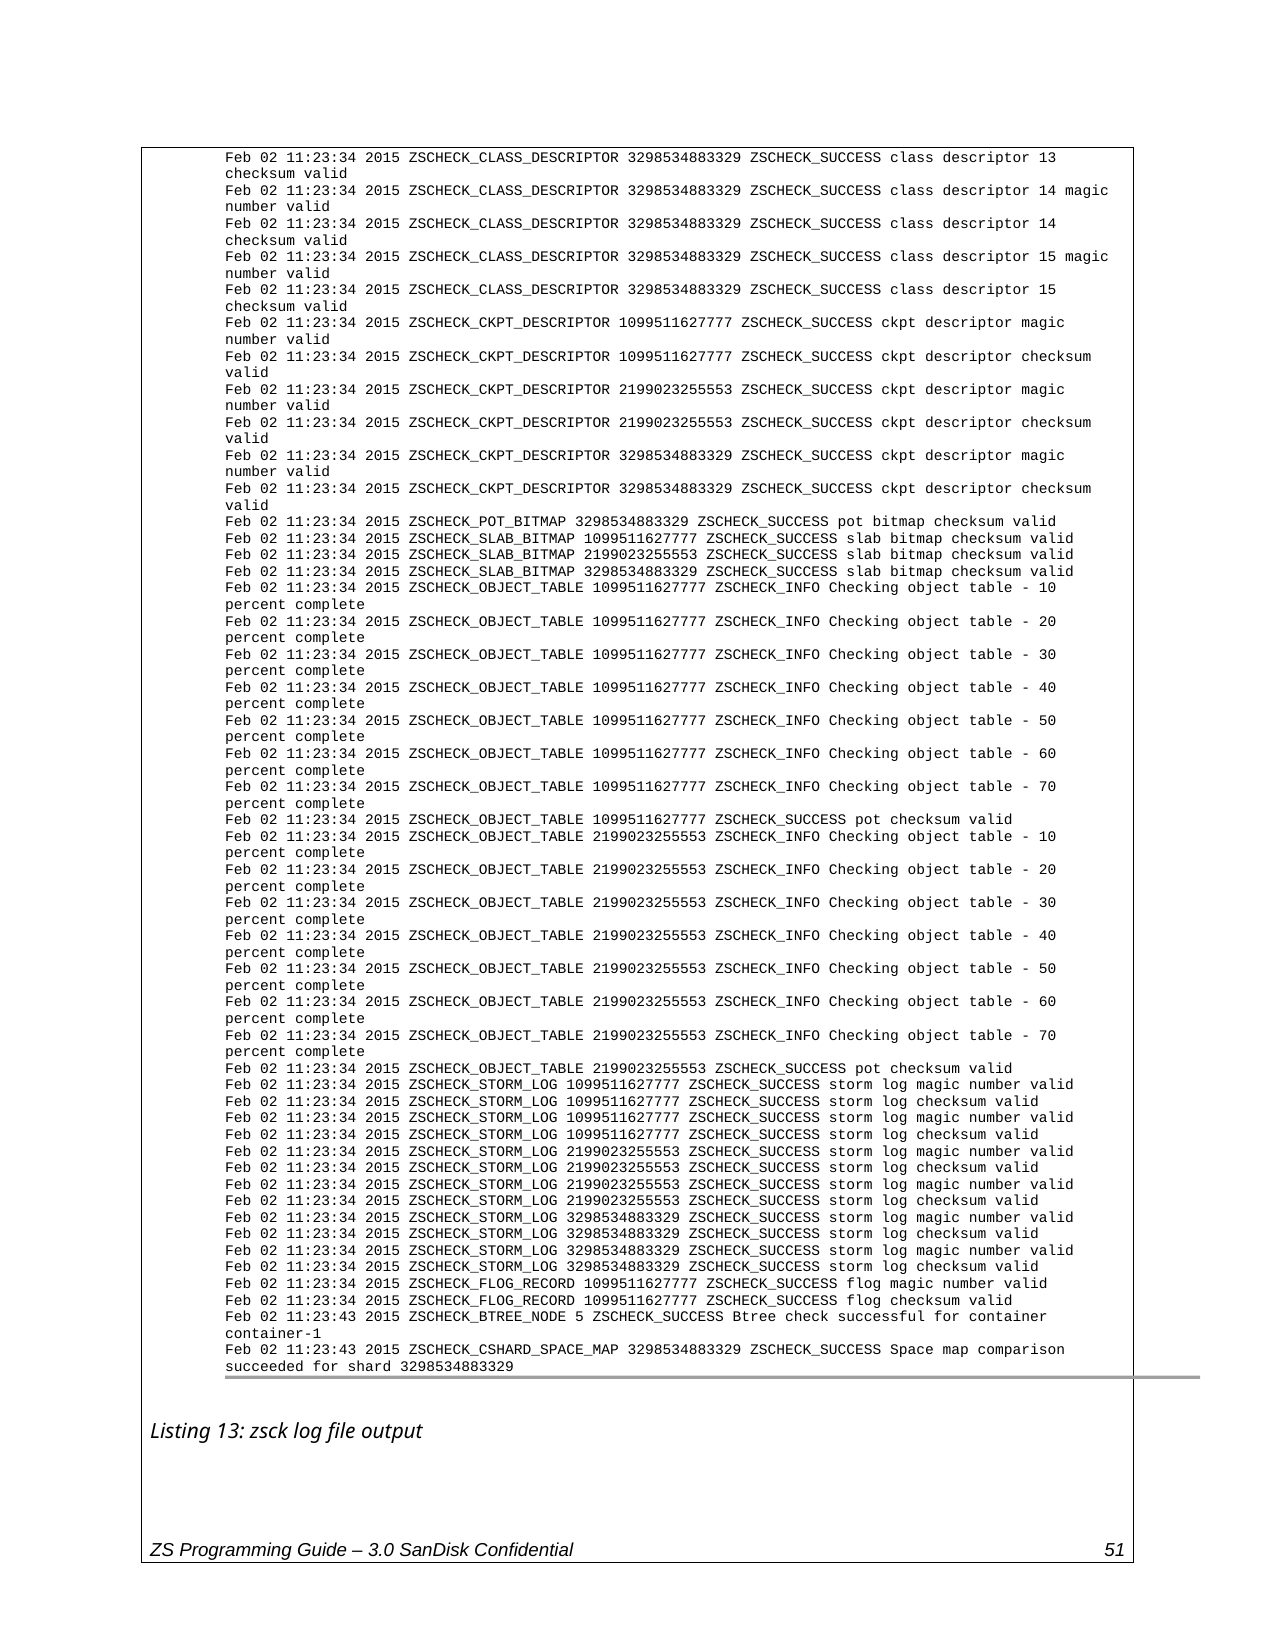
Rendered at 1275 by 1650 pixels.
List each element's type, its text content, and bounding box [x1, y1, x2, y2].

text Feb 02 11:23:34 2015 ZSCHECK_CKPT_DESCRIPTOR 2199023255553 ZSCHECK_SUCCESS ckpt descriptor magic number valid [225, 382, 1125, 415]
text Feb 02 11:23:34 2015 ZSCHECK_STORM_LOG 1099511627777 ZSCHECK_SUCCESS storm log magic number valid [225, 1077, 1125, 1094]
text Feb 02 11:23:34 2015 ZSCHECK_SLAB_BITMAP 2199023255553 ZSCHECK_SUCCESS slab bitmap checksum valid [225, 547, 1125, 564]
text Feb 02 11:23:34 2015 ZSCHECK_OBJECT_TABLE 2199023255553 ZSCHECK_INFO Checking object table - 10 percent complete [225, 829, 1125, 862]
text Feb 02 11:23:34 2015 ZSCHECK_CLASS_DESCRIPTOR 3298534883329 ZSCHECK_SUCCESS class descriptor 15 magic number valid [225, 249, 1125, 282]
text Feb 02 11:23:34 2015 ZSCHECK_CLASS_DESCRIPTOR 3298534883329 ZSCHECK_SUCCESS class descriptor 14 magic number valid [225, 183, 1125, 216]
text Feb 02 11:23:34 2015 ZSCHECK_STORM_LOG 2199023255553 ZSCHECK_SUCCESS storm log checksum valid [225, 1193, 1125, 1210]
text Feb 02 11:23:34 2015 ZSCHECK_STORM_LOG 1099511627777 ZSCHECK_SUCCESS storm log checksum valid [225, 1127, 1125, 1144]
text Feb 02 11:23:34 2015 ZSCHECK_STORM_LOG 3298534883329 ZSCHECK_SUCCESS storm log checksum valid [225, 1227, 1125, 1243]
text Feb 02 11:23:34 2015 ZSCHECK_CKPT_DESCRIPTOR 3298534883329 ZSCHECK_SUCCESS ckpt descriptor magic number valid [225, 448, 1125, 481]
text Feb 02 11:23:34 2015 ZSCHECK_OBJECT_TABLE 1099511627777 ZSCHECK_INFO Checking object table - 60 percent complete [225, 746, 1125, 779]
text Feb 02 11:23:34 2015 ZSCHECK_STORM_LOG 1099511627777 ZSCHECK_SUCCESS storm log magic number valid [225, 1111, 1125, 1127]
text Feb 02 11:23:34 2015 ZSCHECK_FLOG_RECORD 1099511627777 ZSCHECK_SUCCESS flog checksum valid [225, 1293, 1125, 1309]
text Feb 02 11:23:34 2015 ZSCHECK_STORM_LOG 2199023255553 ZSCHECK_SUCCESS storm log magic number valid [225, 1144, 1125, 1160]
text Feb 02 11:23:34 2015 ZSCHECK_OBJECT_TABLE 1099511627777 ZSCHECK_INFO Checking object table - 30 percent complete [225, 647, 1125, 680]
text Feb 02 11:23:34 2015 ZSCHECK_OBJECT_TABLE 2199023255553 ZSCHECK_INFO Checking object table - 60 percent complete [225, 995, 1125, 1028]
text Feb 02 11:23:34 2015 ZSCHECK_CKPT_DESCRIPTOR 1099511627777 ZSCHECK_SUCCESS ckpt descriptor magic number valid [225, 316, 1125, 349]
text Feb 02 11:23:34 2015 ZSCHECK_SLAB_BITMAP 1099511627777 ZSCHECK_SUCCESS slab bitmap checksum valid [225, 531, 1125, 547]
text Feb 02 11:23:34 2015 ZSCHECK_OBJECT_TABLE 2199023255553 ZSCHECK_INFO Checking object table - 70 percent complete [225, 1028, 1125, 1061]
text Feb 02 11:23:34 2015 ZSCHECK_OBJECT_TABLE 1099511627777 ZSCHECK_INFO Checking object table - 20 percent complete [225, 614, 1125, 647]
text Feb 02 11:23:34 2015 ZSCHECK_OBJECT_TABLE 1099511627777 ZSCHECK_INFO Checking object table - 50 percent complete [225, 713, 1125, 746]
text Feb 02 11:23:34 2015 ZSCHECK_SLAB_BITMAP 3298534883329 ZSCHECK_SUCCESS slab bitmap checksum valid [225, 564, 1125, 581]
text Feb 02 11:23:34 2015 ZSCHECK_OBJECT_TABLE 2199023255553 ZSCHECK_INFO Checking object table - 30 percent complete [225, 895, 1125, 928]
text Feb 02 11:23:34 2015 ZSCHECK_OBJECT_TABLE 2199023255553 ZSCHECK_INFO Checking object table - 20 percent complete [225, 862, 1125, 895]
text Feb 02 11:23:34 2015 ZSCHECK_OBJECT_TABLE 1099511627777 ZSCHECK_INFO Checking object table - 70 percent complete [225, 779, 1125, 812]
text Feb 02 11:23:34 2015 ZSCHECK_OBJECT_TABLE 1099511627777 ZSCHECK_SUCCESS pot checksum valid [225, 812, 1125, 829]
text Feb 02 11:23:34 2015 ZSCHECK_STORM_LOG 2199023255553 ZSCHECK_SUCCESS storm log checksum valid [225, 1160, 1125, 1177]
text Feb 02 11:23:34 2015 ZSCHECK_CKPT_DESCRIPTOR 3298534883329 ZSCHECK_SUCCESS ckpt descriptor checksum valid [225, 481, 1125, 514]
text Feb 02 11:23:34 2015 ZSCHECK_OBJECT_TABLE 1099511627777 ZSCHECK_INFO Checking object table - 40 percent complete [225, 680, 1125, 713]
text Feb 02 11:23:34 2015 ZSCHECK_OBJECT_TABLE 2199023255553 ZSCHECK_INFO Checking object table - 50 percent complete [225, 962, 1125, 995]
text Feb 02 11:23:34 2015 ZSCHECK_OBJECT_TABLE 2199023255553 ZSCHECK_INFO Checking object table - 40 percent complete [225, 928, 1125, 962]
text Feb 02 11:23:34 2015 ZSCHECK_CLASS_DESCRIPTOR 3298534883329 ZSCHECK_SUCCESS class descriptor 14 checksum valid [225, 216, 1125, 249]
text Feb 02 11:23:34 2015 ZSCHECK_FLOG_RECORD 1099511627777 ZSCHECK_SUCCESS flog magic number valid [225, 1276, 1125, 1293]
text Feb 02 11:23:34 2015 ZSCHECK_POT_BITMAP 3298534883329 ZSCHECK_SUCCESS pot bitmap checksum valid [225, 514, 1125, 531]
text Feb 02 11:23:34 2015 ZSCHECK_STORM_LOG 3298534883329 ZSCHECK_SUCCESS storm log magic number valid [225, 1243, 1125, 1260]
text Feb 02 11:23:34 2015 ZSCHECK_CLASS_DESCRIPTOR 3298534883329 ZSCHECK_SUCCESS class descriptor 13 checksum valid [225, 150, 1125, 183]
text Feb 02 11:23:43 2015 ZSCHECK_CSHARD_SPACE_MAP 3298534883329 ZSCHECK_SUCCESS Space map comparison succeeded for shard 3298534883329 [225, 1342, 1125, 1375]
text Feb 02 11:23:34 2015 ZSCHECK_CKPT_DESCRIPTOR 1099511627777 ZSCHECK_SUCCESS ckpt descriptor checksum valid [225, 349, 1125, 382]
text Feb 02 11:23:34 2015 ZSCHECK_STORM_LOG 3298534883329 ZSCHECK_SUCCESS storm log checksum valid [225, 1260, 1125, 1276]
text Feb 02 11:23:43 2015 ZSCHECK_BTREE_NODE 5 ZSCHECK_SUCCESS Btree check successful for container container-1 [225, 1309, 1125, 1342]
subtitle Listing 13: zsck log file output [150, 1416, 1125, 1444]
text Feb 02 11:23:34 2015 ZSCHECK_OBJECT_TABLE 1099511627777 ZSCHECK_INFO Checking object table - 10 percent complete [225, 581, 1125, 614]
text Feb 02 11:23:34 2015 ZSCHECK_STORM_LOG 2199023255553 ZSCHECK_SUCCESS storm log magic number valid [225, 1177, 1125, 1193]
text Feb 02 11:23:34 2015 ZSCHECK_CKPT_DESCRIPTOR 2199023255553 ZSCHECK_SUCCESS ckpt descriptor checksum valid [225, 415, 1125, 448]
text Feb 02 11:23:34 2015 ZSCHECK_STORM_LOG 3298534883329 ZSCHECK_SUCCESS storm log magic number valid [225, 1210, 1125, 1227]
text Feb 02 11:23:34 2015 ZSCHECK_CLASS_DESCRIPTOR 3298534883329 ZSCHECK_SUCCESS class descriptor 15 checksum valid [225, 282, 1125, 316]
text Feb 02 11:23:34 2015 ZSCHECK_STORM_LOG 1099511627777 ZSCHECK_SUCCESS storm log checksum valid [225, 1094, 1125, 1111]
text Feb 02 11:23:34 2015 ZSCHECK_OBJECT_TABLE 2199023255553 ZSCHECK_SUCCESS pot checksum valid [225, 1061, 1125, 1077]
